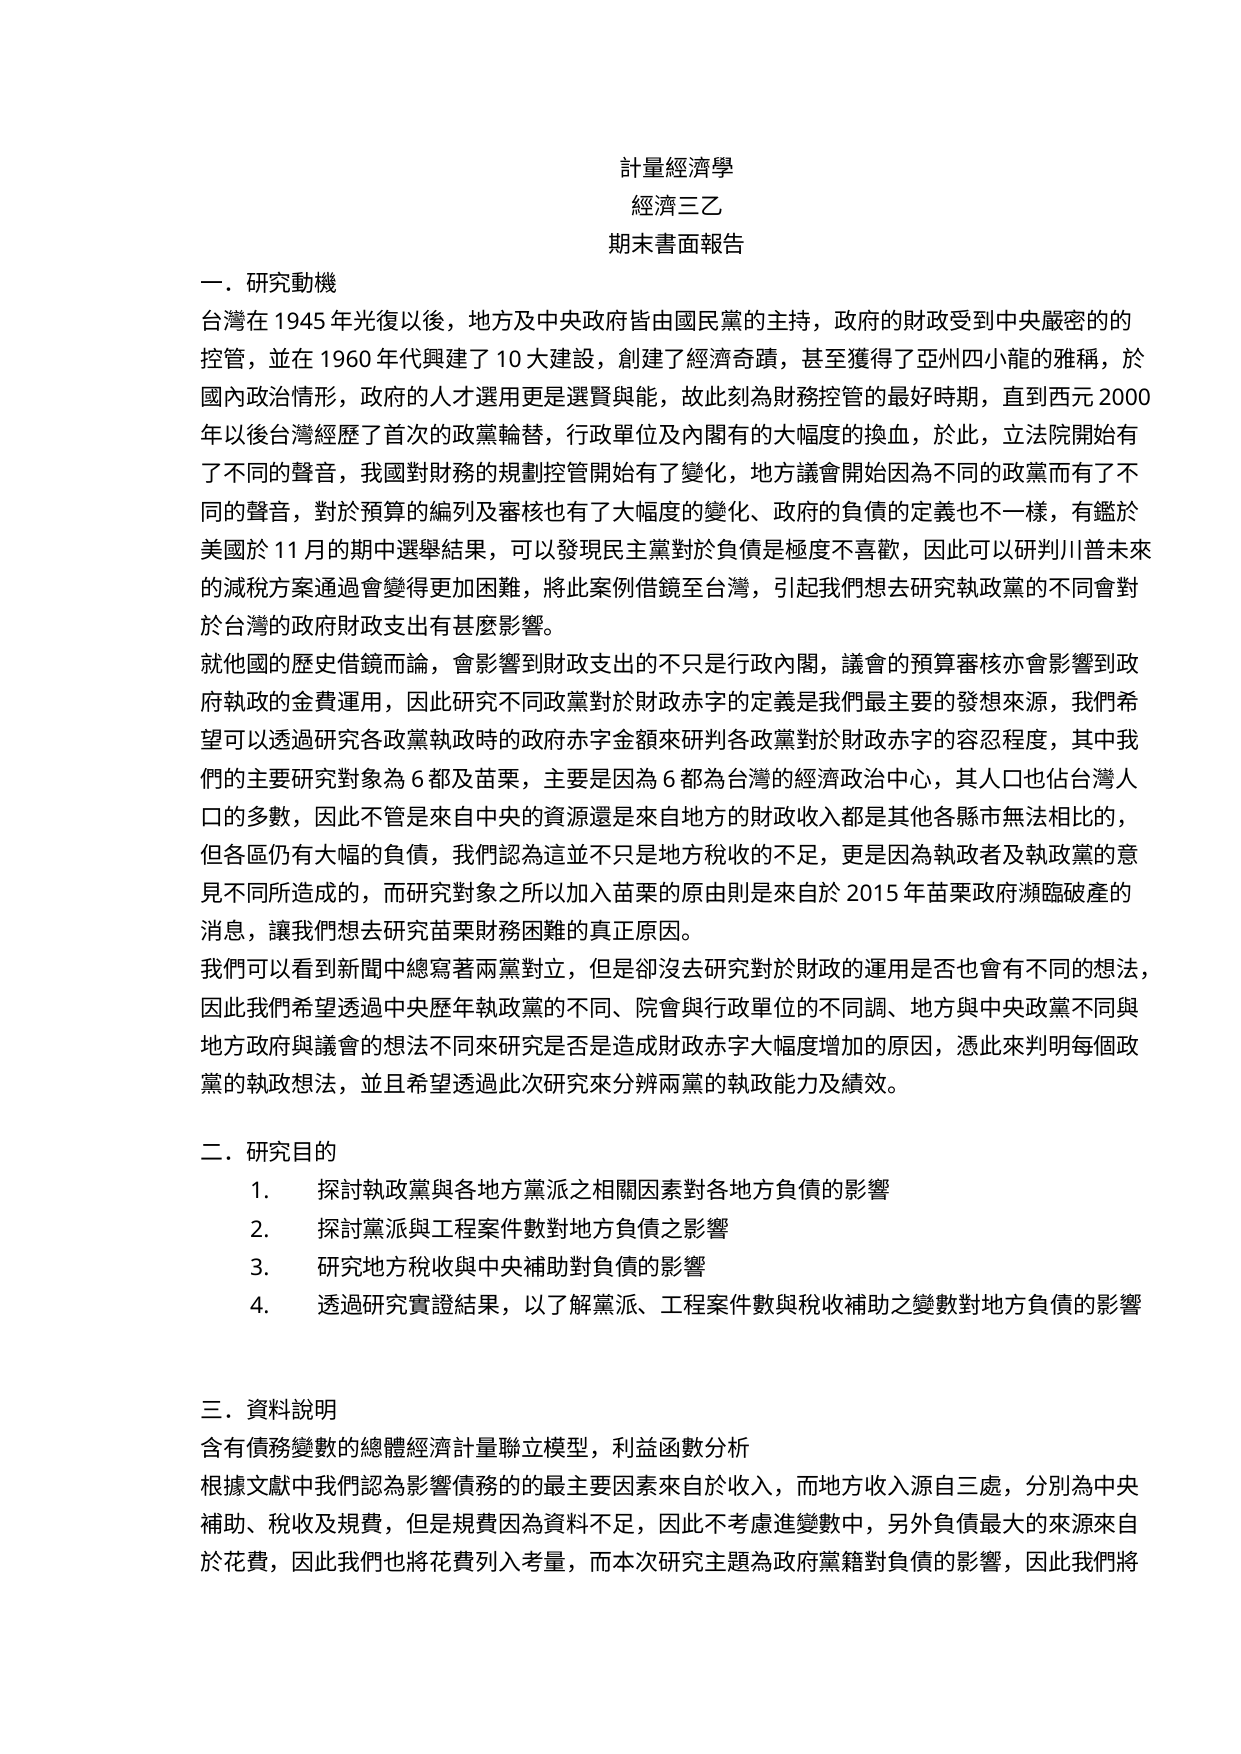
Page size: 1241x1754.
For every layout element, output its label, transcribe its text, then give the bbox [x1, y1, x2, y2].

text 4. 透過研究實證結果，以了解黨派、工程案件數與稅收補助之變數對地方負債的影響 [250, 1287, 1153, 1320]
text 就他國的歷史借鏡而論，會影響到財政支出的不只是行政內閣，議會的預算審核亦會影響到政府執政的金費運用，因此研究不同政黨對於財政赤字的定義是我們最主要的發想來源，我們希望可以透過研究各政黨執政時的政府赤字金額來研判各政黨對於財政赤字的容忍程度，其中我們的主要研究對象為6都及苗栗，主要是因為6都為台灣的經濟政治中心，其人口也佔台灣人口的多數，因此不管是來自中央的資源還是來自地方的財政收入都是其他各縣市無法相比的，但各區仍有大幅的負債，我們認為這並不只是地方稅收的不足，更是因為執政者及執政黨的意見不同所造成的，而研究對象之所以加入苗栗的原由則是來自於2015年苗栗政府瀕臨破產的消息，讓我們想去研究苗栗財務困難的真正原因。 [200, 646, 1153, 946]
text 期末書面報告 [200, 226, 1153, 259]
text 計量經濟學 [200, 150, 1153, 183]
text 一．研究動機 [200, 264, 1153, 298]
text 1. 探討執政黨與各地方黨派之相關因素對各地方負債的影響 [250, 1172, 1153, 1205]
text 二．研究目的 [200, 1134, 1153, 1167]
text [200, 1468, 1153, 1577]
text 台灣在1945年光復以後，地方及中央政府皆由國民黨的主持，政府的財政受到中央嚴密的的控管，並在1960年代興建了10大建設，創建了經濟奇蹟，甚至獲得了亞州四小龍的雅稱，於國內政治情形，政府的人才選用更是選賢與能，故此刻為財務控管的最好時期，直到西元2000年以後台灣經歷了首次的政黨輪替，行政單位及內閣有的大幅度的換血，於此，立法院開始有了不同的聲音，我國對財務的規劃控管開始有了變化，地方議會開始因為不同的政黨而有了不同的聲音，對於預算的編列及審核也有了大幅度的變化、政府的負債的定義也不一樣，有鑑於美國於11月的期中選舉結果，可以發現民主黨對於負債是極度不喜歡，因此可以研判川普未來的減稅方案通過會變得更加困難，將此案例借鏡至台灣，引起我們想去研究執政黨的不同會對於台灣的政府財政支出有甚麼影響。 [200, 302, 1153, 641]
text 3. 研究地方稅收與中央補助對負債的影響 [250, 1249, 1153, 1282]
text 我們可以看到新聞中總寫著兩黨對立，但是卻沒去研究對於財政的運用是否也會有不同的想法，因此我們希望透過中央歷年執政黨的不同、院會與行政單位的不同調、地方與中央政黨不同與地方政府與議會的想法不同來研究是否是造成財政赤字大幅度增加的原因，憑此來判明每個政黨的執政想法，並且希望透過此次研究來分辨兩黨的執政能力及績效。 [200, 951, 1153, 1099]
text 經濟三乙 [200, 188, 1153, 221]
text 2. 探討黨派與工程案件數對地方負債之影響 [250, 1210, 1153, 1244]
text 三．資料說明 [200, 1392, 1153, 1425]
text 含有債務變數的總體經濟計量聯立模型，利益函數分析 [200, 1430, 1153, 1463]
